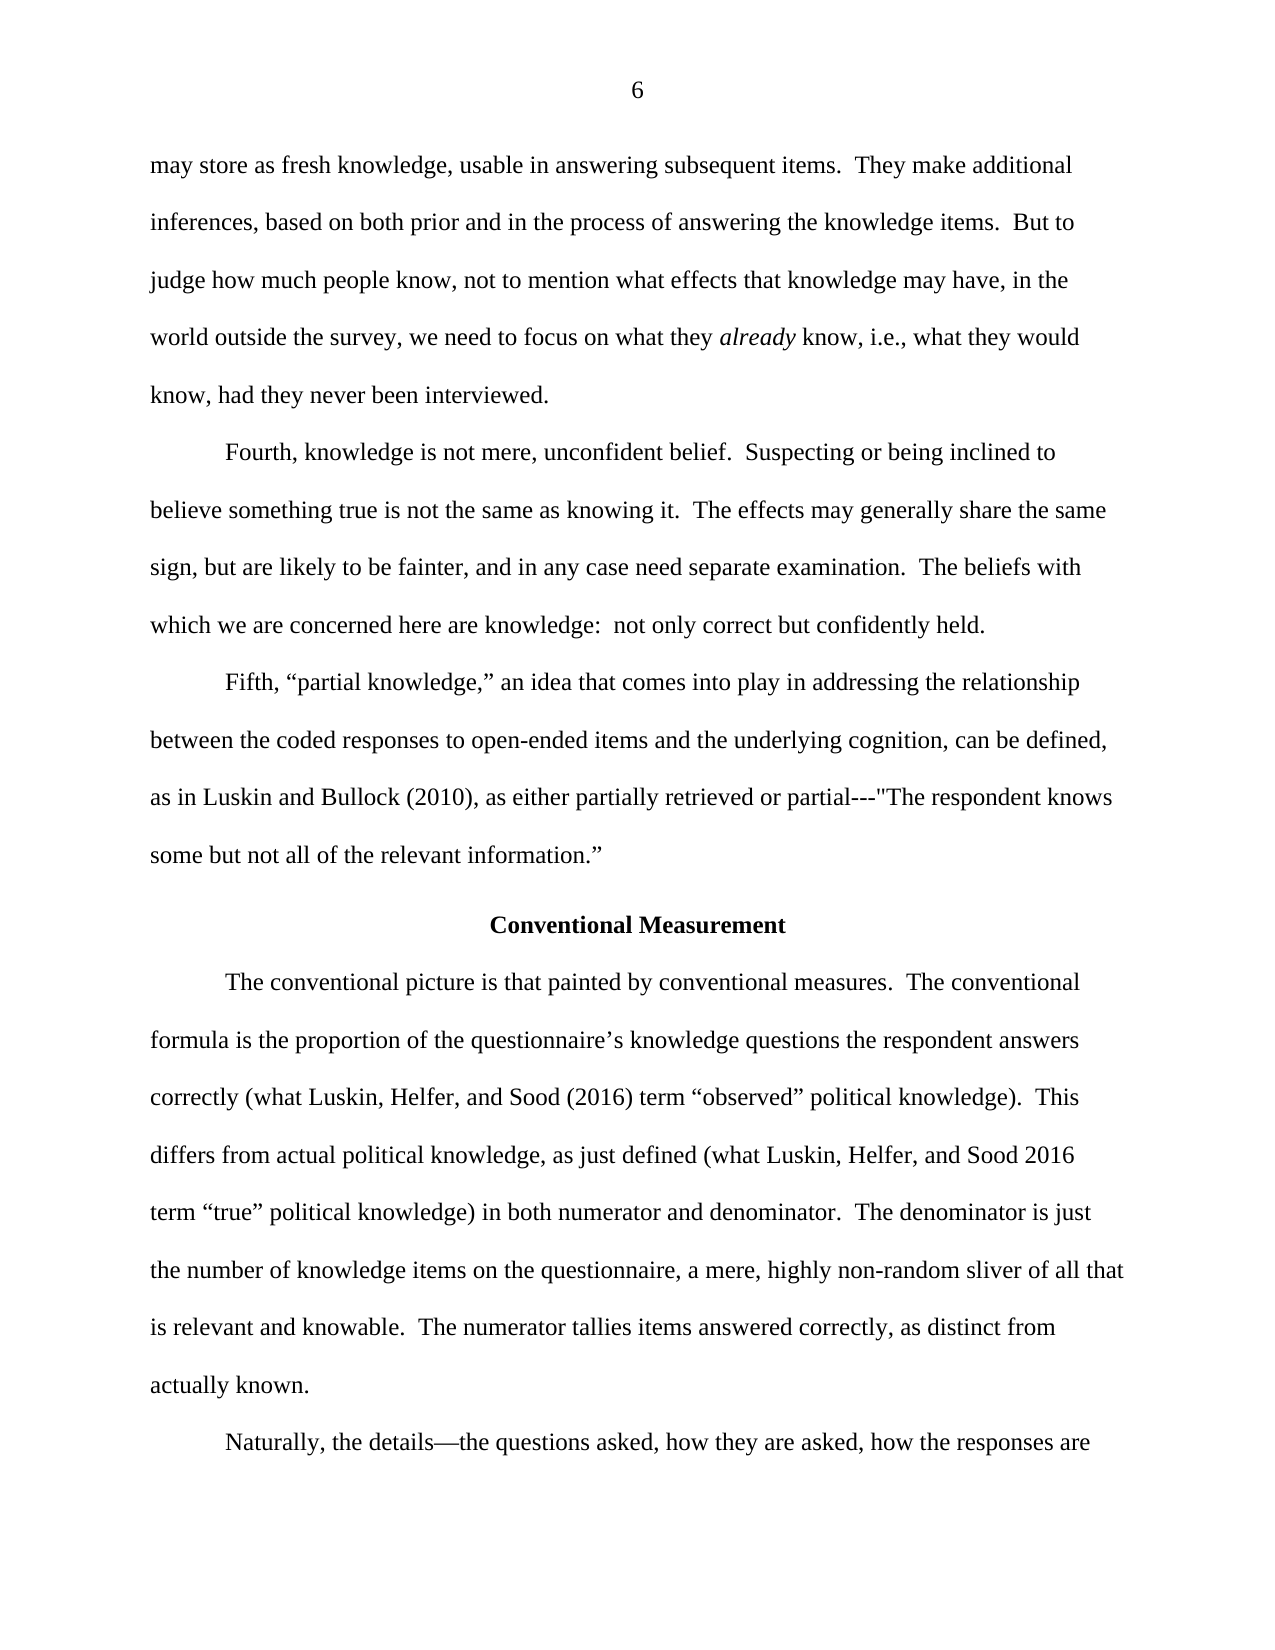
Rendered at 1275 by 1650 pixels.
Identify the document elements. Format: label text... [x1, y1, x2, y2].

text Fourth, knowledge is not mere, unconfident belief. Suspecting or being inclined to believe something true is not the same as knowing it. The effects may generally share the same sign, but are likely to be fainter, and in any case need separate examination. The beliefs with which we are concerned here are knowledge: not only correct but confidently held. [150, 437, 1125, 639]
text Fifth, “partial knowledge,” an idea that comes into play in addressing the relationship between the coded responses to open-ended items and the underlying cognition, can be defined, as in Luskin and Bullock (2010), as either partially retrieved or partial---"The respondent knows some but not all of the relevant information.” [150, 667, 1125, 869]
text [150, 1427, 1125, 1456]
text The conventional picture is that painted by conventional measures. The conventional formula is the proportion of the questionnaire’s knowledge questions the respondent answers correctly (what Luskin, Helfer, and Sood (2016) term “observed” political knowledge). This differs from actual political knowledge, as just defined (what Luskin, Helfer, and Sood 2016 term “true” political knowledge) in both numerator and denominator. The denominator is just the number of knowledge items on the questionnaire, a mere, highly non-random sliver of all that is relevant and knowable. The numerator tallies items answered correctly, as distinct from actually known. [150, 967, 1125, 1399]
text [150, 150, 1125, 409]
text Conventional Measurement [150, 910, 1125, 939]
